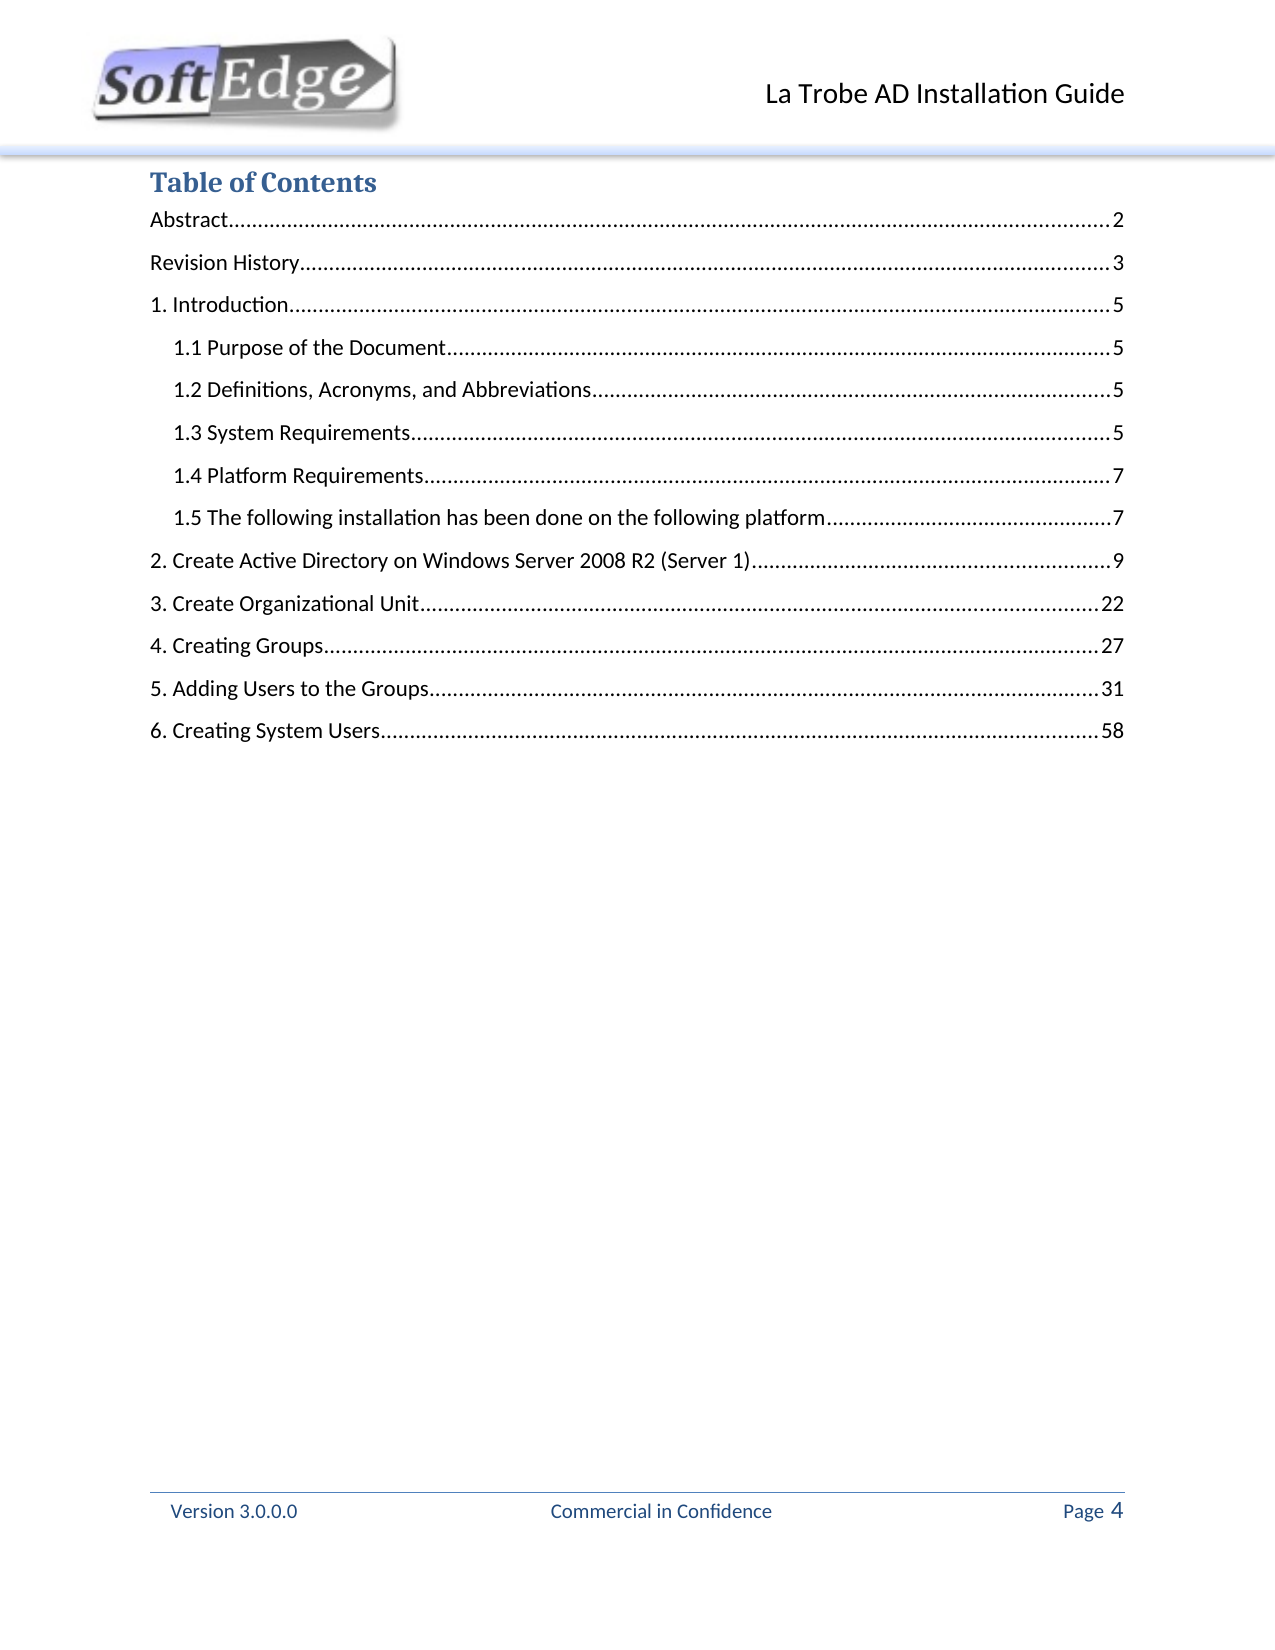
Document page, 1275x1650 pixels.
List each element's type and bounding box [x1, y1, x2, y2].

picture [81, 32, 405, 137]
